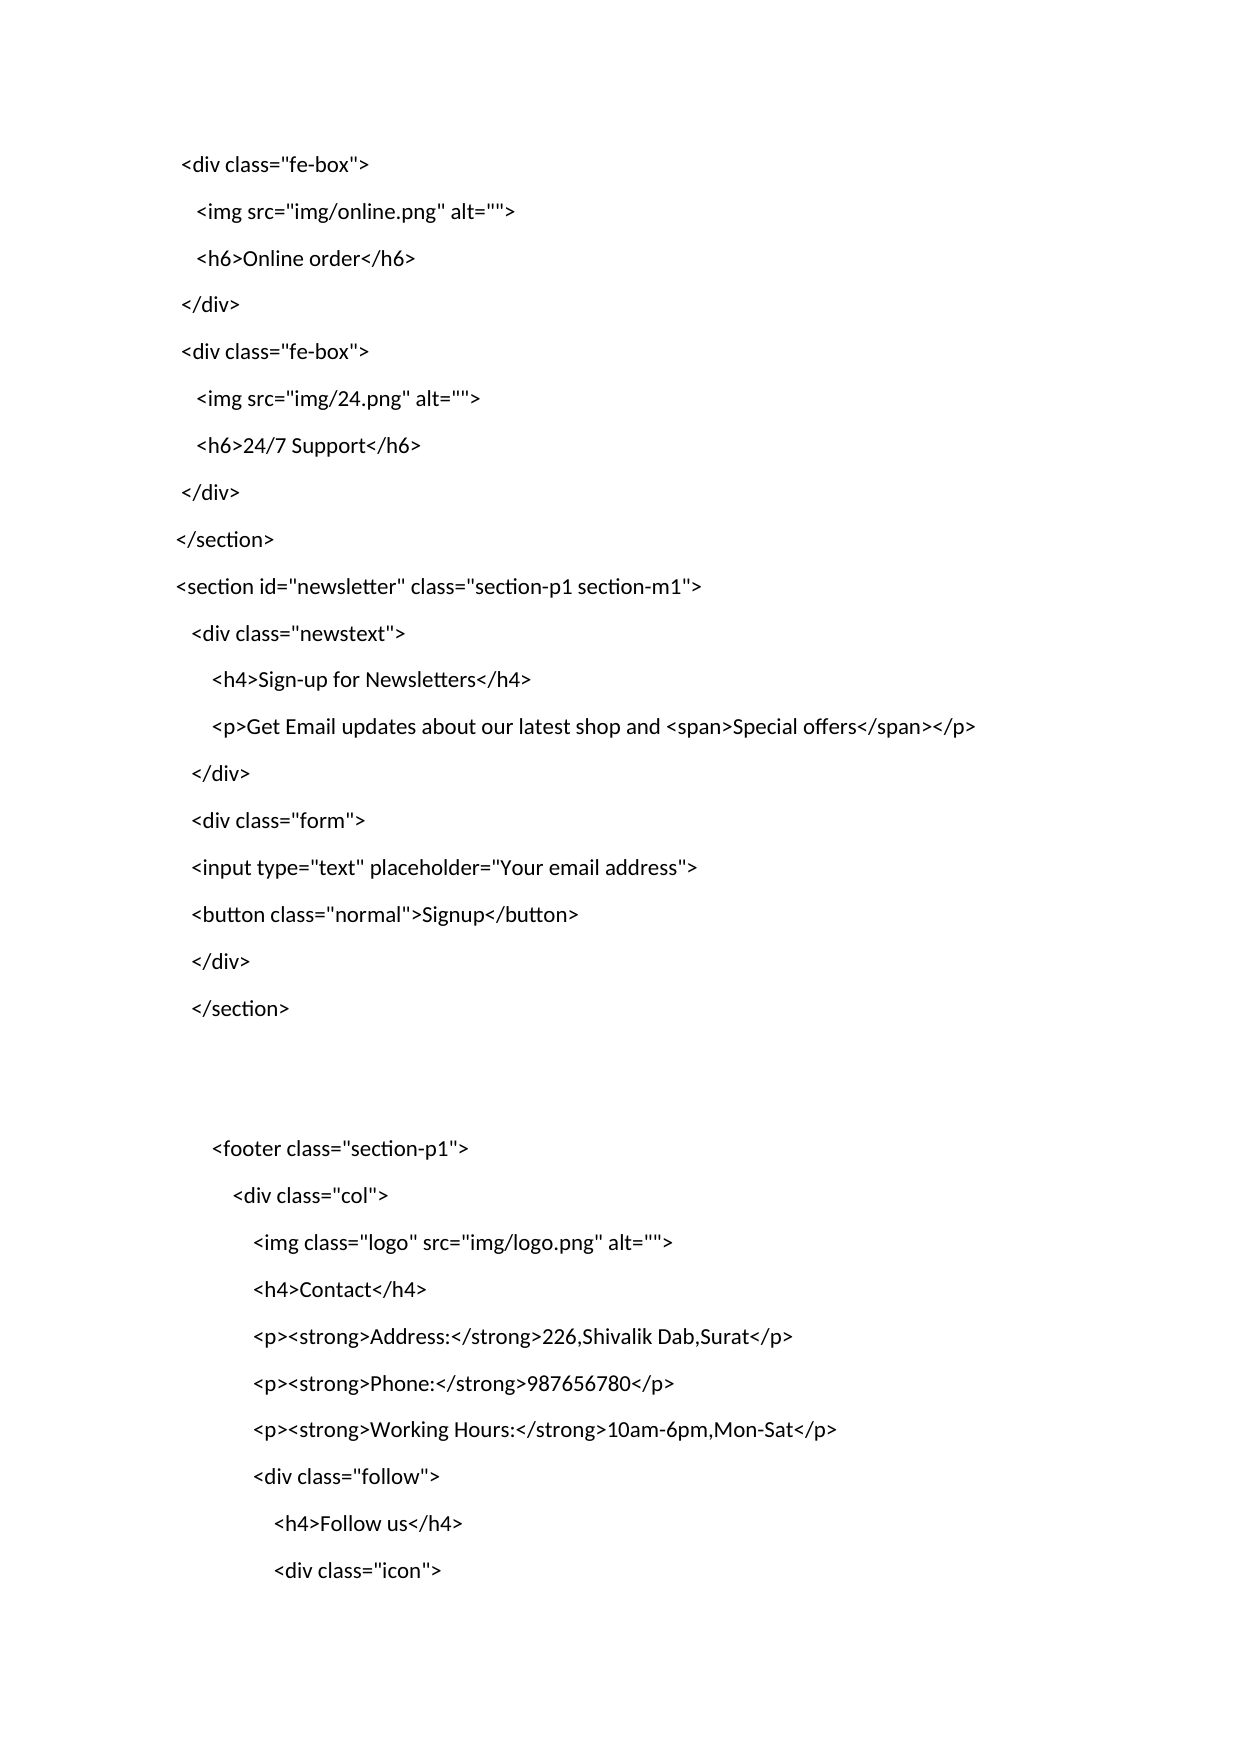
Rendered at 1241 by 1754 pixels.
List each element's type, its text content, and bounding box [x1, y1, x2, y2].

text <div class="fe-box"> [150, 150, 1090, 178]
text <h4>Sign-up for Newsletters</h4> [150, 666, 1090, 694]
text </section> [150, 525, 1090, 553]
text </section> [150, 994, 1090, 1022]
text <div class="icon"> [150, 1556, 1090, 1584]
text <section id="newsletter" class="section-p1 section-m1"> [150, 572, 1090, 600]
text <input type="text" placeholder="Your email address"> [150, 853, 1090, 881]
text <img class="logo" src="img/logo.png" alt=""> [150, 1228, 1090, 1256]
text <div class="newstext"> [150, 619, 1090, 647]
text <p>Get Email updates about our latest shop and <span>Special offers</span></p> [150, 712, 1090, 741]
text <p><strong>Phone:</strong>987656780</p> [150, 1369, 1090, 1397]
text <h4>Contact</h4> [150, 1275, 1090, 1303]
text <button class="normal">Signup</button> [150, 900, 1090, 928]
text <h6>Online order</h6> [150, 244, 1090, 272]
text <footer class="section-p1"> [150, 1134, 1090, 1162]
text </div> [150, 478, 1090, 506]
text <div class="col"> [150, 1181, 1090, 1209]
text <p><strong>Working Hours:</strong>10am-6pm,Mon-Sat</p> [150, 1416, 1090, 1444]
text <h6>24/7 Support</h6> [150, 431, 1090, 459]
text <img src="img/24.png" alt=""> [150, 384, 1090, 412]
text </div> [150, 947, 1090, 975]
text </div> [150, 759, 1090, 787]
text <h4>Follow us</h4> [150, 1509, 1090, 1537]
text <div class="fe-box"> [150, 337, 1090, 366]
text <div class="form"> [150, 806, 1090, 834]
text </div> [150, 291, 1090, 319]
text <div class="follow"> [150, 1462, 1090, 1491]
text <img src="img/online.png" alt=""> [150, 197, 1090, 225]
text <p><strong>Address:</strong>226,Shivalik Dab,Surat</p> [150, 1322, 1090, 1350]
